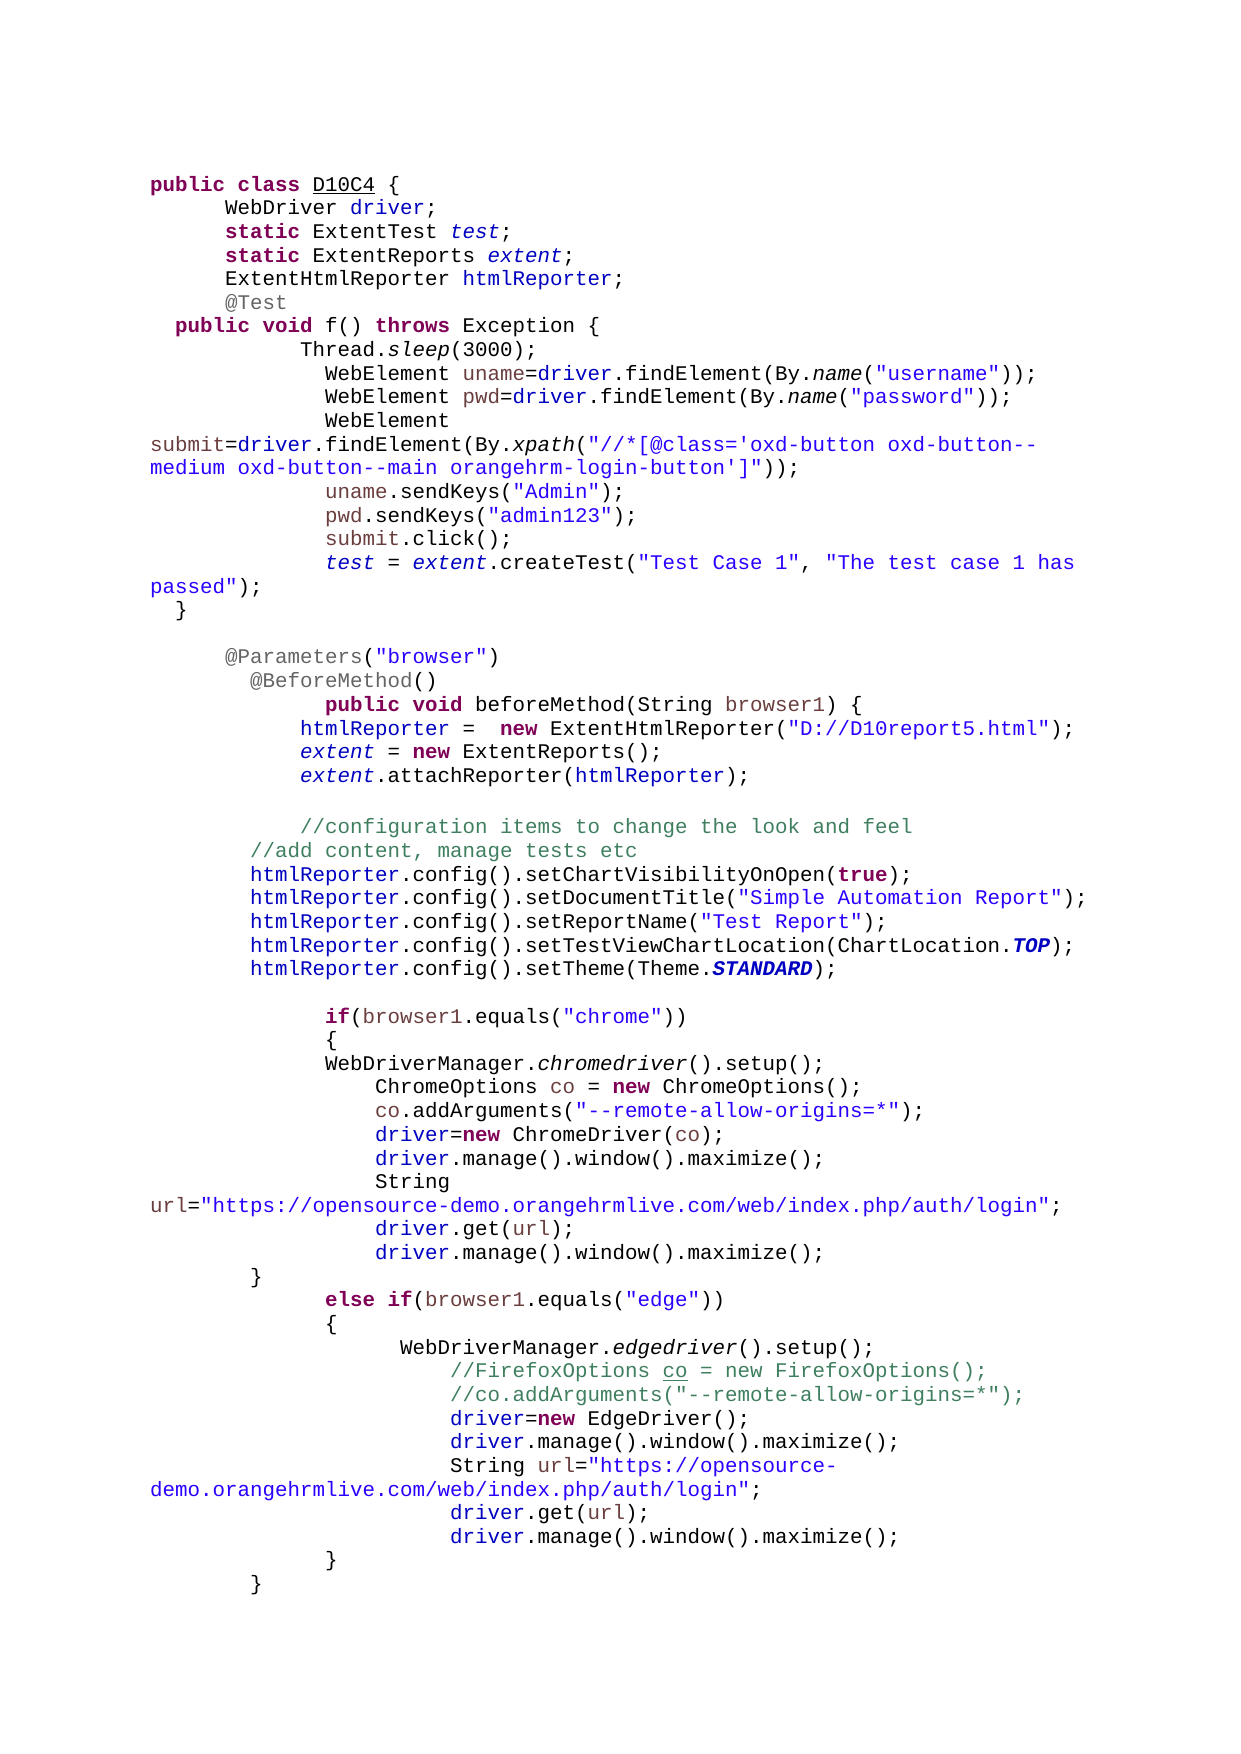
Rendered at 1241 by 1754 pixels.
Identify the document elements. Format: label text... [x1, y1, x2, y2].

text driver.manage().window().maximize(); [150, 1147, 1090, 1171]
text WebElement uname=driver.findElement(By.name("username")); [150, 363, 1090, 386]
text submit.click(); [150, 528, 1090, 552]
text } [150, 1549, 1090, 1573]
text WebDriverManager.chromedriver().setup(); [150, 1053, 1090, 1077]
text //co.addArguments("--remote-allow-origins=*"); [150, 1384, 1090, 1408]
text } [150, 599, 1090, 623]
text //add content, manage tests etc [150, 840, 1090, 864]
text extent = new ExtentReports(); [150, 741, 1090, 765]
text driver.get(url); [150, 1218, 1090, 1242]
text driver.manage().window().maximize(); [150, 1431, 1090, 1455]
text WebElement submit=driver.findElement(By.xpath("//*[@class='oxd-button oxd-button--medium oxd-button--main orangehrm-login-button']")); [150, 410, 1090, 481]
text driver.manage().window().maximize(); [150, 1526, 1090, 1549]
text String url="https://opensource-demo.orangehrmlive.com/web/index.php/auth/login"; [150, 1455, 1090, 1502]
text WebElement pwd=driver.findElement(By.name("password")); [150, 386, 1090, 410]
text test = extent.createTest("Test Case 1", "The test case 1 has passed"); [150, 552, 1090, 599]
text public void f() throws Exception { [150, 316, 1090, 339]
text ExtentHtmlReporter htmlReporter; [150, 268, 1090, 292]
text pwd.sendKeys("admin123"); [150, 505, 1090, 528]
text WebDriver driver; [150, 197, 1090, 221]
text static ExtentReports extent; [150, 244, 1090, 268]
text @BeforeMethod() [150, 670, 1090, 694]
text else if(browser1.equals("edge")) [150, 1289, 1090, 1313]
text driver=new EdgeDriver(); [150, 1408, 1090, 1431]
text driver.manage().window().maximize(); [150, 1242, 1090, 1266]
text public void beforeMethod(String browser1) { [150, 694, 1090, 717]
text String url="https://opensource-demo.orangehrmlive.com/web/index.php/auth/login"; [150, 1171, 1090, 1218]
text @Parameters("browser") [150, 647, 1090, 670]
text { [150, 1313, 1090, 1337]
text //FirefoxOptions co = new FirefoxOptions(); [150, 1360, 1090, 1384]
text public class D10C4 { [150, 174, 1090, 197]
text htmlReporter.config().setTheme(Theme.STANDARD); [150, 958, 1090, 982]
text static ExtentTest test; [150, 221, 1090, 244]
text driver=new ChromeDriver(co); [150, 1124, 1090, 1147]
text htmlReporter.config().setDocumentTitle("Simple Automation Report"); [150, 887, 1090, 911]
text htmlReporter = new ExtentHtmlReporter("D://D10report5.html"); [150, 717, 1090, 741]
text htmlReporter.config().setTestViewChartLocation(ChartLocation.TOP); [150, 935, 1090, 958]
text } [150, 1573, 1090, 1597]
text htmlReporter.config().setChartVisibilityOnOpen(true); [150, 864, 1090, 887]
text uname.sendKeys("Admin"); [150, 481, 1090, 505]
text Thread.sleep(3000); [150, 339, 1090, 363]
text extent.attachReporter(htmlReporter); [150, 765, 1090, 788]
text driver.get(url); [150, 1502, 1090, 1526]
text @Test [150, 292, 1090, 316]
text co.addArguments("--remote-allow-origins=*"); [150, 1100, 1090, 1124]
text htmlReporter.config().setReportName("Test Report"); [150, 911, 1090, 935]
text { [150, 1029, 1090, 1053]
text //configuration items to change the look and feel [150, 816, 1090, 840]
text } [150, 1266, 1090, 1289]
text if(browser1.equals("chrome")) [150, 1006, 1090, 1029]
text WebDriverManager.edgedriver().setup(); [150, 1337, 1090, 1360]
text ChromeOptions co = new ChromeOptions(); [150, 1077, 1090, 1100]
